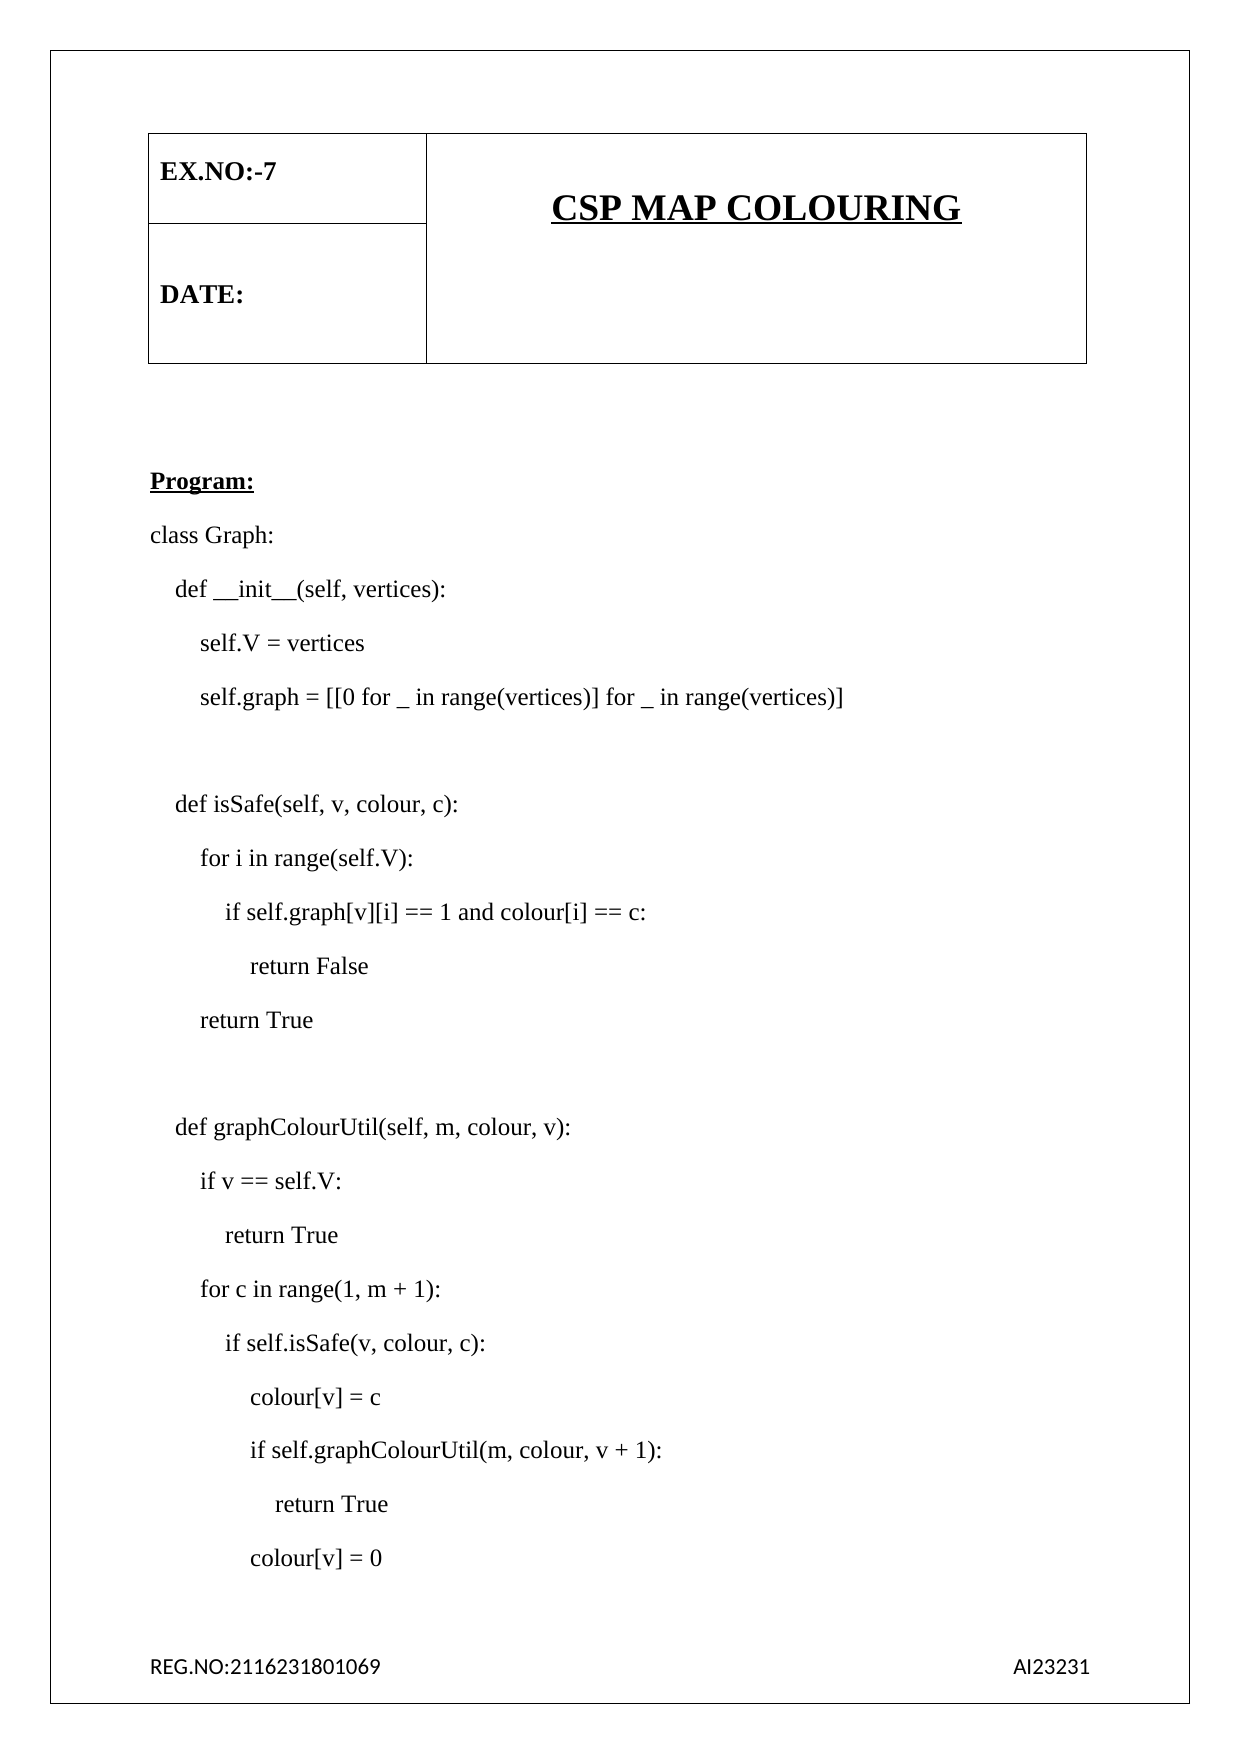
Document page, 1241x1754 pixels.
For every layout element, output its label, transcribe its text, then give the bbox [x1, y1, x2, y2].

text colour[v] = 0 [150, 1543, 1090, 1572]
table_cell DATE: [149, 224, 426, 363]
text if self.isSafe(v, colour, c): [150, 1328, 1090, 1357]
text return False [150, 951, 1090, 979]
table_header CSP MAP COLOURING [427, 134, 1086, 363]
text def graphColourUtil(self, m, colour, v): [150, 1112, 1090, 1141]
text def __init__(self, vertices): [150, 574, 1090, 603]
text def isSafe(self, v, colour, c): [150, 789, 1090, 818]
text return True [150, 1220, 1090, 1249]
text return True [150, 1005, 1090, 1033]
text for i in range(self.V): [150, 843, 1090, 872]
text if v == self.V: [150, 1166, 1090, 1195]
text if self.graphColourUtil(m, colour, v + 1): [150, 1436, 1090, 1464]
text class Graph: [150, 520, 1090, 549]
text colour[v] = c [150, 1382, 1090, 1410]
text self.graph = [[0 for _ in range(vertices)] for _ in range(vertices)] [150, 682, 1090, 710]
text if self.graph[v][i] == 1 and colour[i] == c: [150, 897, 1090, 926]
text for c in range(1, m + 1): [150, 1274, 1090, 1303]
text Program: [150, 466, 1090, 495]
text self.V = vertices [150, 628, 1090, 656]
text return True [150, 1489, 1090, 1518]
table_header EX.NO:-7 [149, 134, 426, 223]
